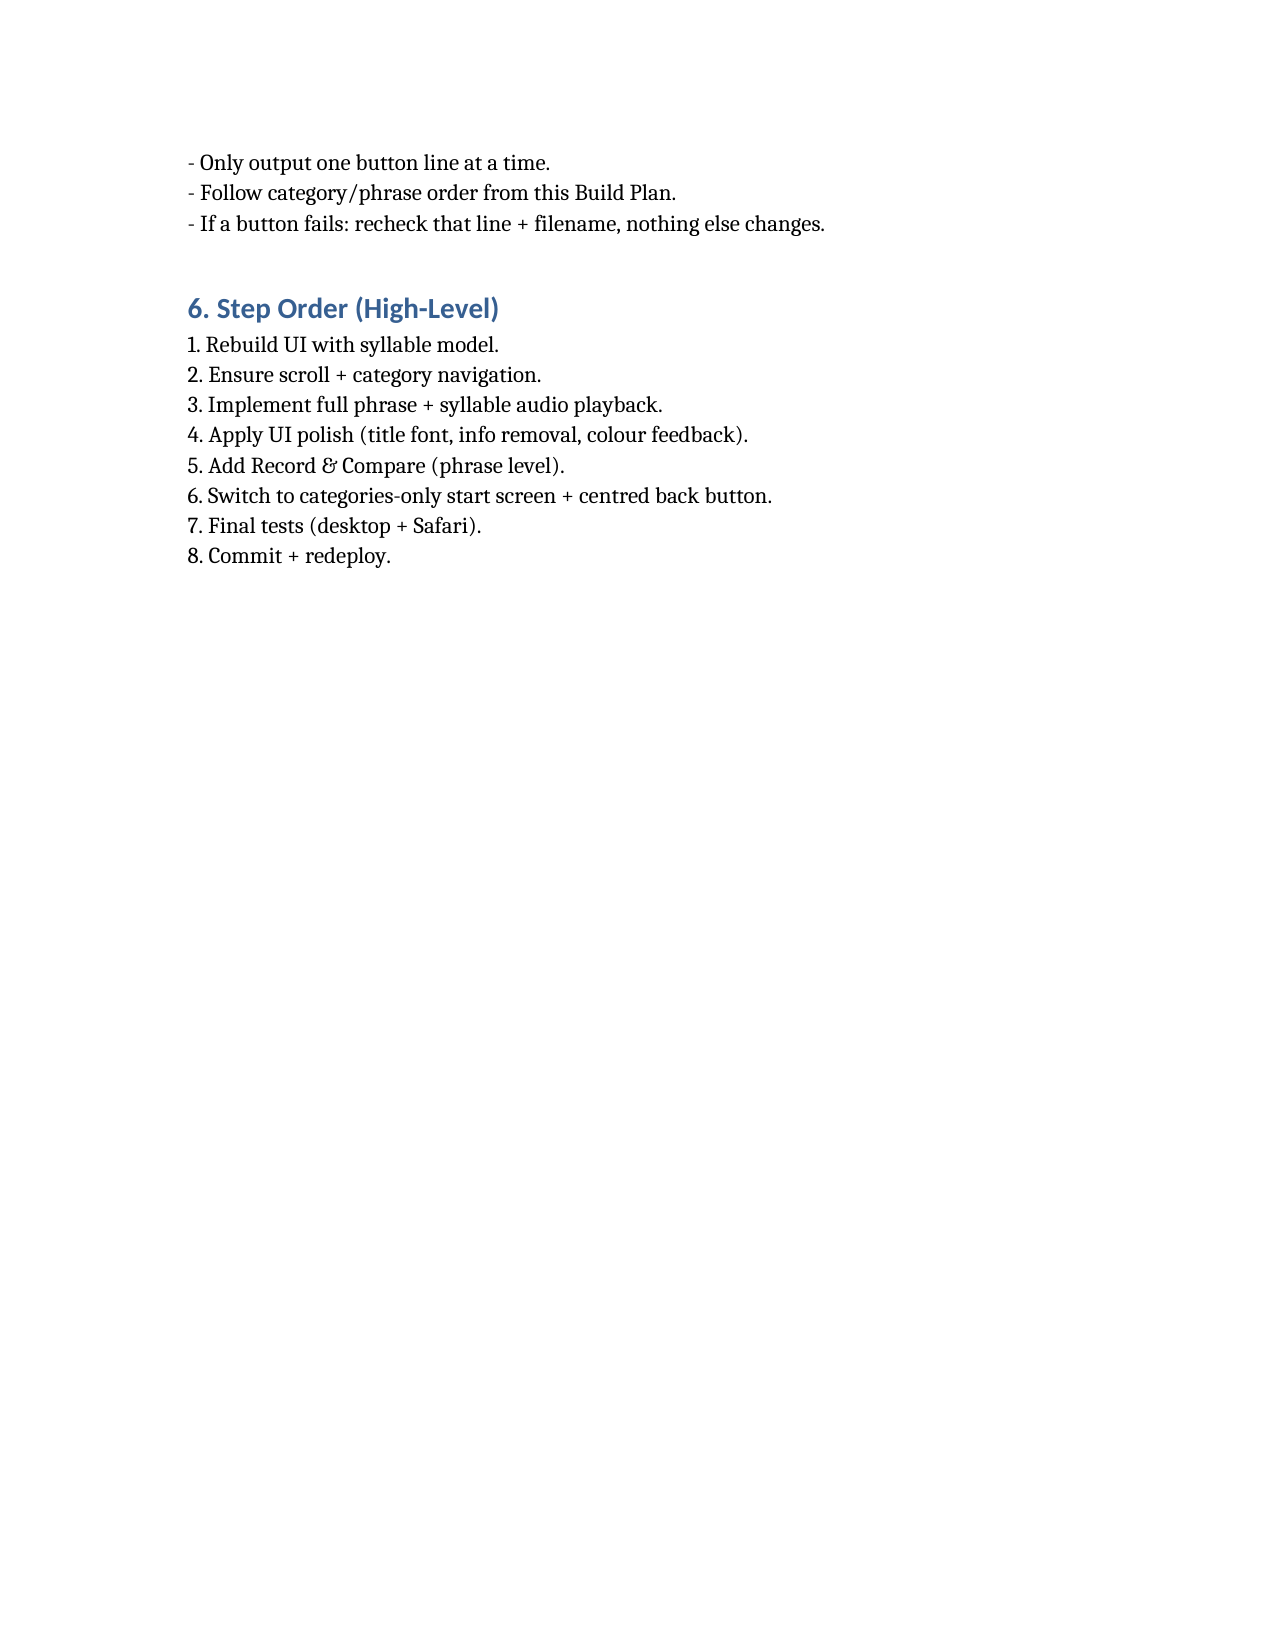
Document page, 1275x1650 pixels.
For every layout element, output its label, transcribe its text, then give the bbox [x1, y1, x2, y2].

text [187, 150, 1087, 237]
text 1. Rebuild UI with syllable model. 2. Ensure scroll + category navigation. 3. Implement full phrase + syllable audio playback. 4. Apply UI polish (title font, info removal, colour feedback). 5. Add Record & Compare (phrase level). 6. Switch to categories-only start screen + centred back button. 7. Final tests (desktop + Safari). 8. Commit + redeploy. [187, 332, 1087, 569]
subtitle 6. Step Order (High-Level) [187, 291, 1087, 326]
